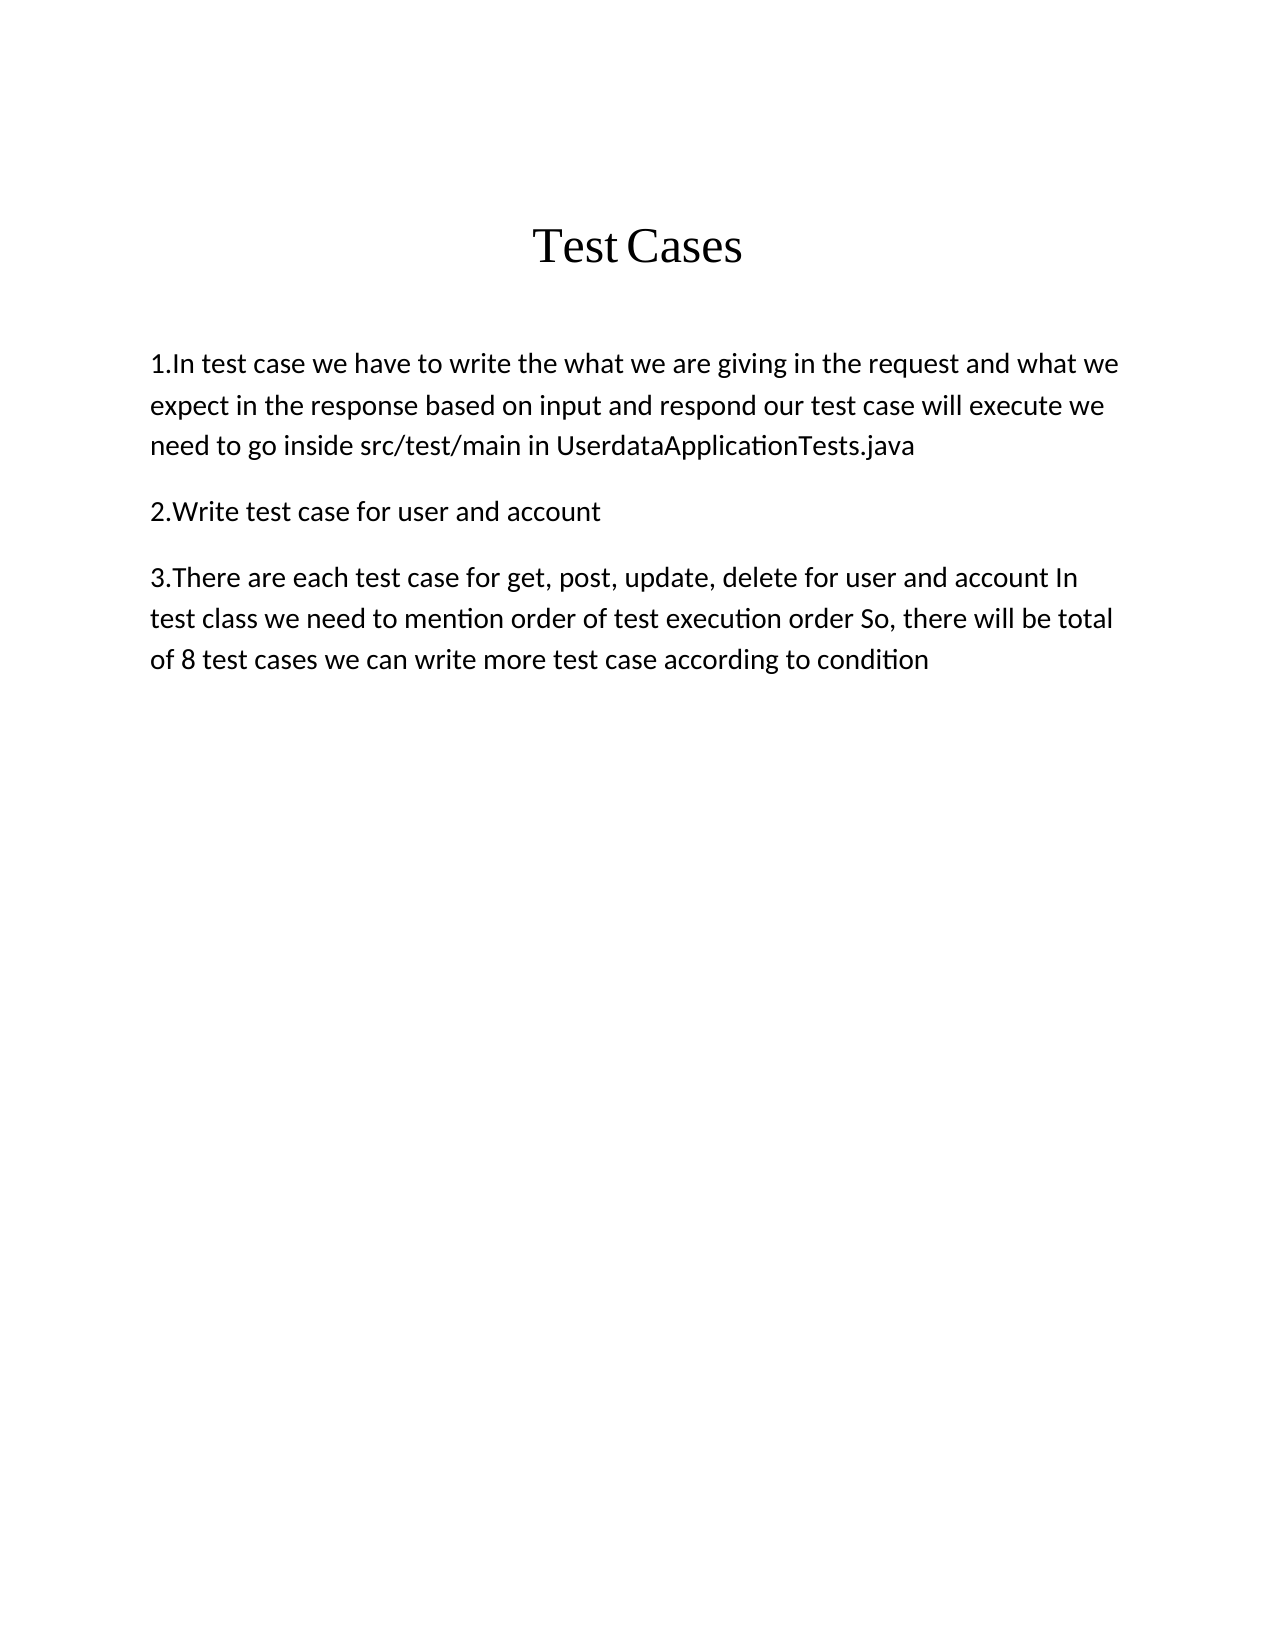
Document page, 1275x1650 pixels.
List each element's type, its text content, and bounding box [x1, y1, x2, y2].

text 1.In test case we have to write the what we are giving in the request and what we expect in the response based on input and respond our test case will execute we need to go inside src/test/main in UserdataApplicationTests.java [150, 346, 1125, 463]
text 3.There are each test case for get, post, update, delete for user and account In test class we need to mention order of test execution order So, there will be total of 8 test cases we can write more test case according to condition [150, 559, 1125, 677]
text 2.Write test case for user and account [150, 493, 1125, 529]
text Test Cases [150, 216, 1125, 273]
